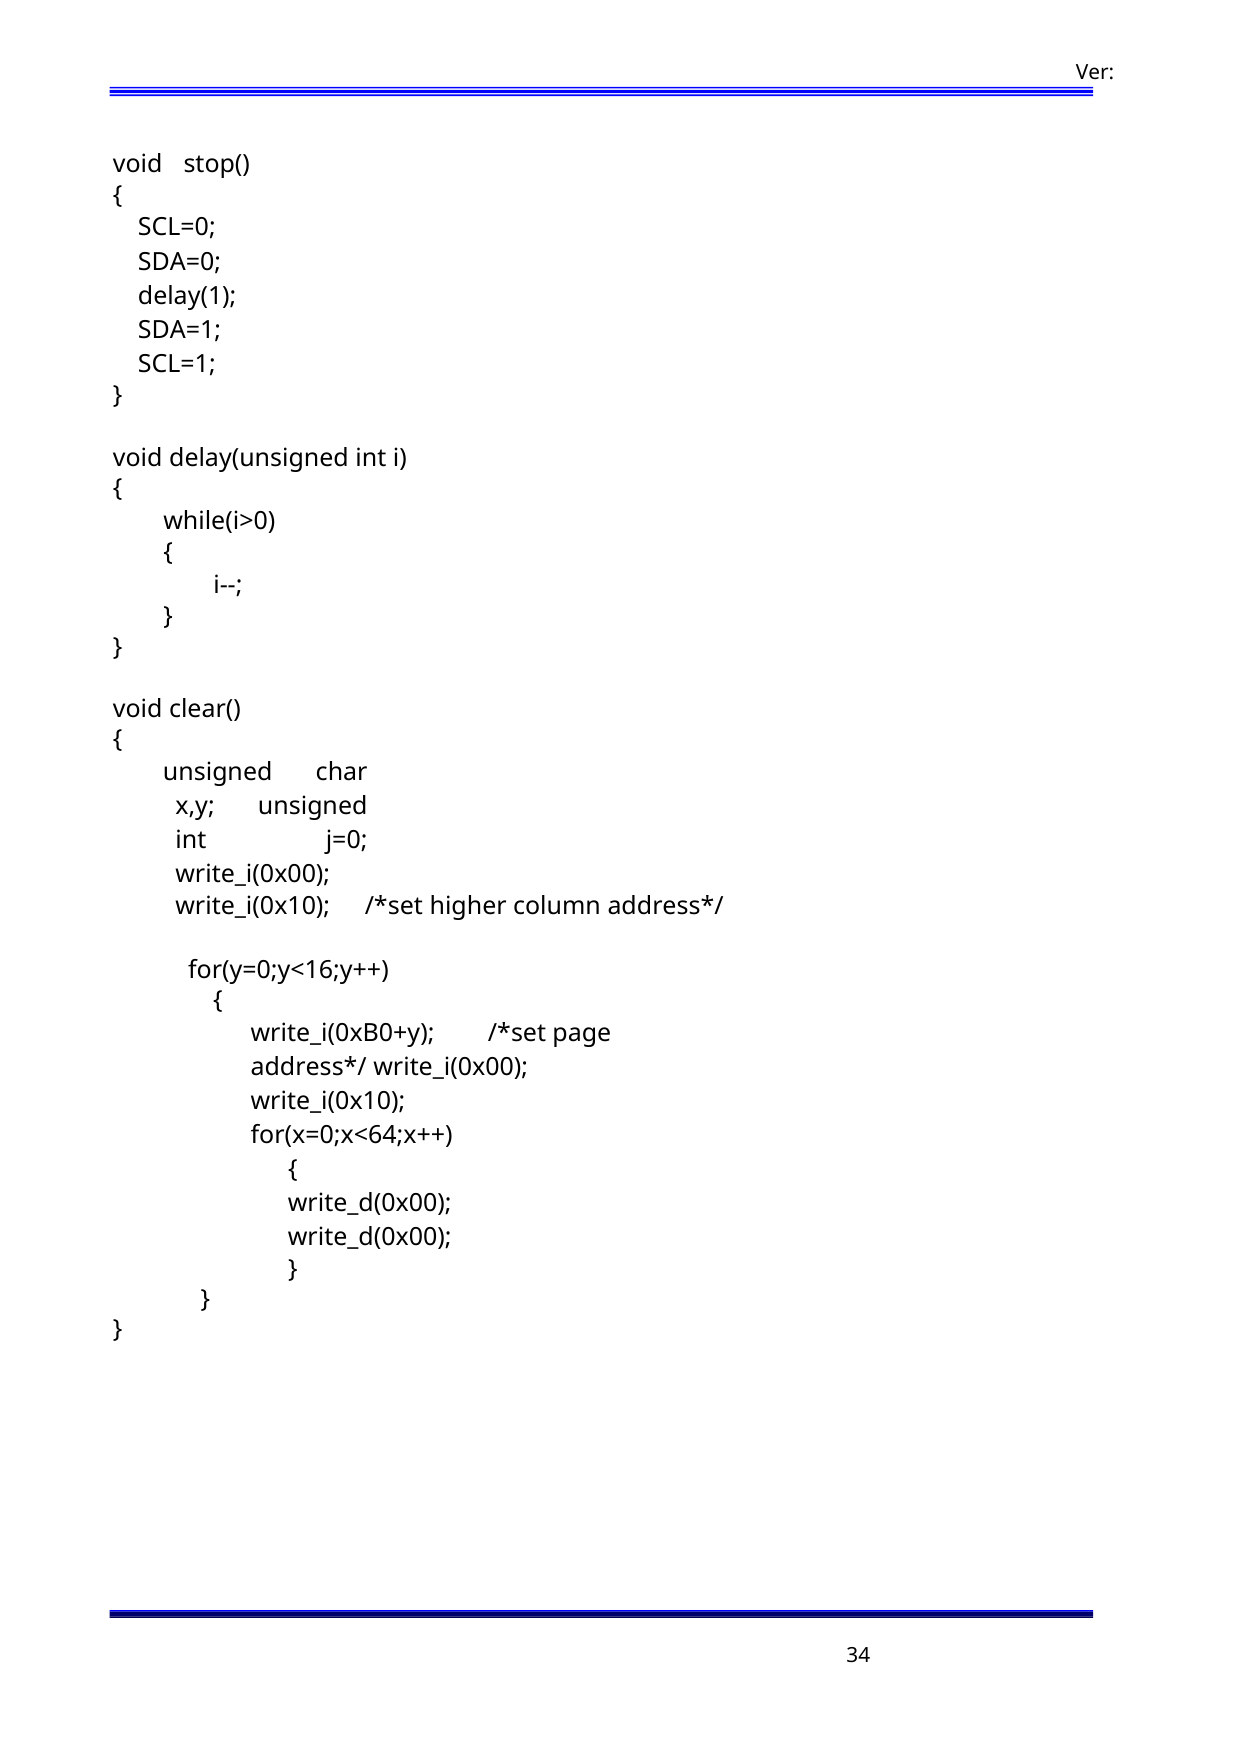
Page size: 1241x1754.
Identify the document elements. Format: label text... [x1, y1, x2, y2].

text void clear() [113, 693, 1140, 724]
text } [288, 1253, 1140, 1283]
text } [113, 379, 1140, 409]
text write_i(0xB0+y); /*set page address*/ write_i(0x00); [250, 1014, 722, 1083]
text write_i(0x10); for(x=0;x<64;x++) [250, 1083, 470, 1151]
text void stop() [113, 149, 1140, 179]
text i--; [213, 567, 1140, 601]
text } [163, 601, 1140, 631]
text { [113, 472, 1140, 502]
text delay(1); SDA=1; SCL=1; [138, 277, 239, 379]
text write_i(0x10); /*set higher column address*/ [175, 890, 1140, 920]
text for(y=0;y<16;y++) [188, 954, 1140, 984]
text void delay(unsigned int i) [113, 442, 1140, 472]
text { [113, 179, 1140, 209]
text { [288, 1151, 1140, 1185]
text } [113, 1313, 1140, 1343]
text write_d(0x00); write_d(0x00); [288, 1185, 453, 1253]
text SCL=0; SDA=0; [138, 209, 226, 277]
text } [200, 1283, 1140, 1313]
text { [113, 724, 1140, 754]
text { [163, 536, 1140, 567]
text unsigned char x,y; unsigned int j=0; write_i(0x00); [163, 754, 367, 890]
text while(i>0) [163, 502, 1140, 536]
text { [213, 984, 1140, 1014]
text } [113, 631, 1140, 661]
